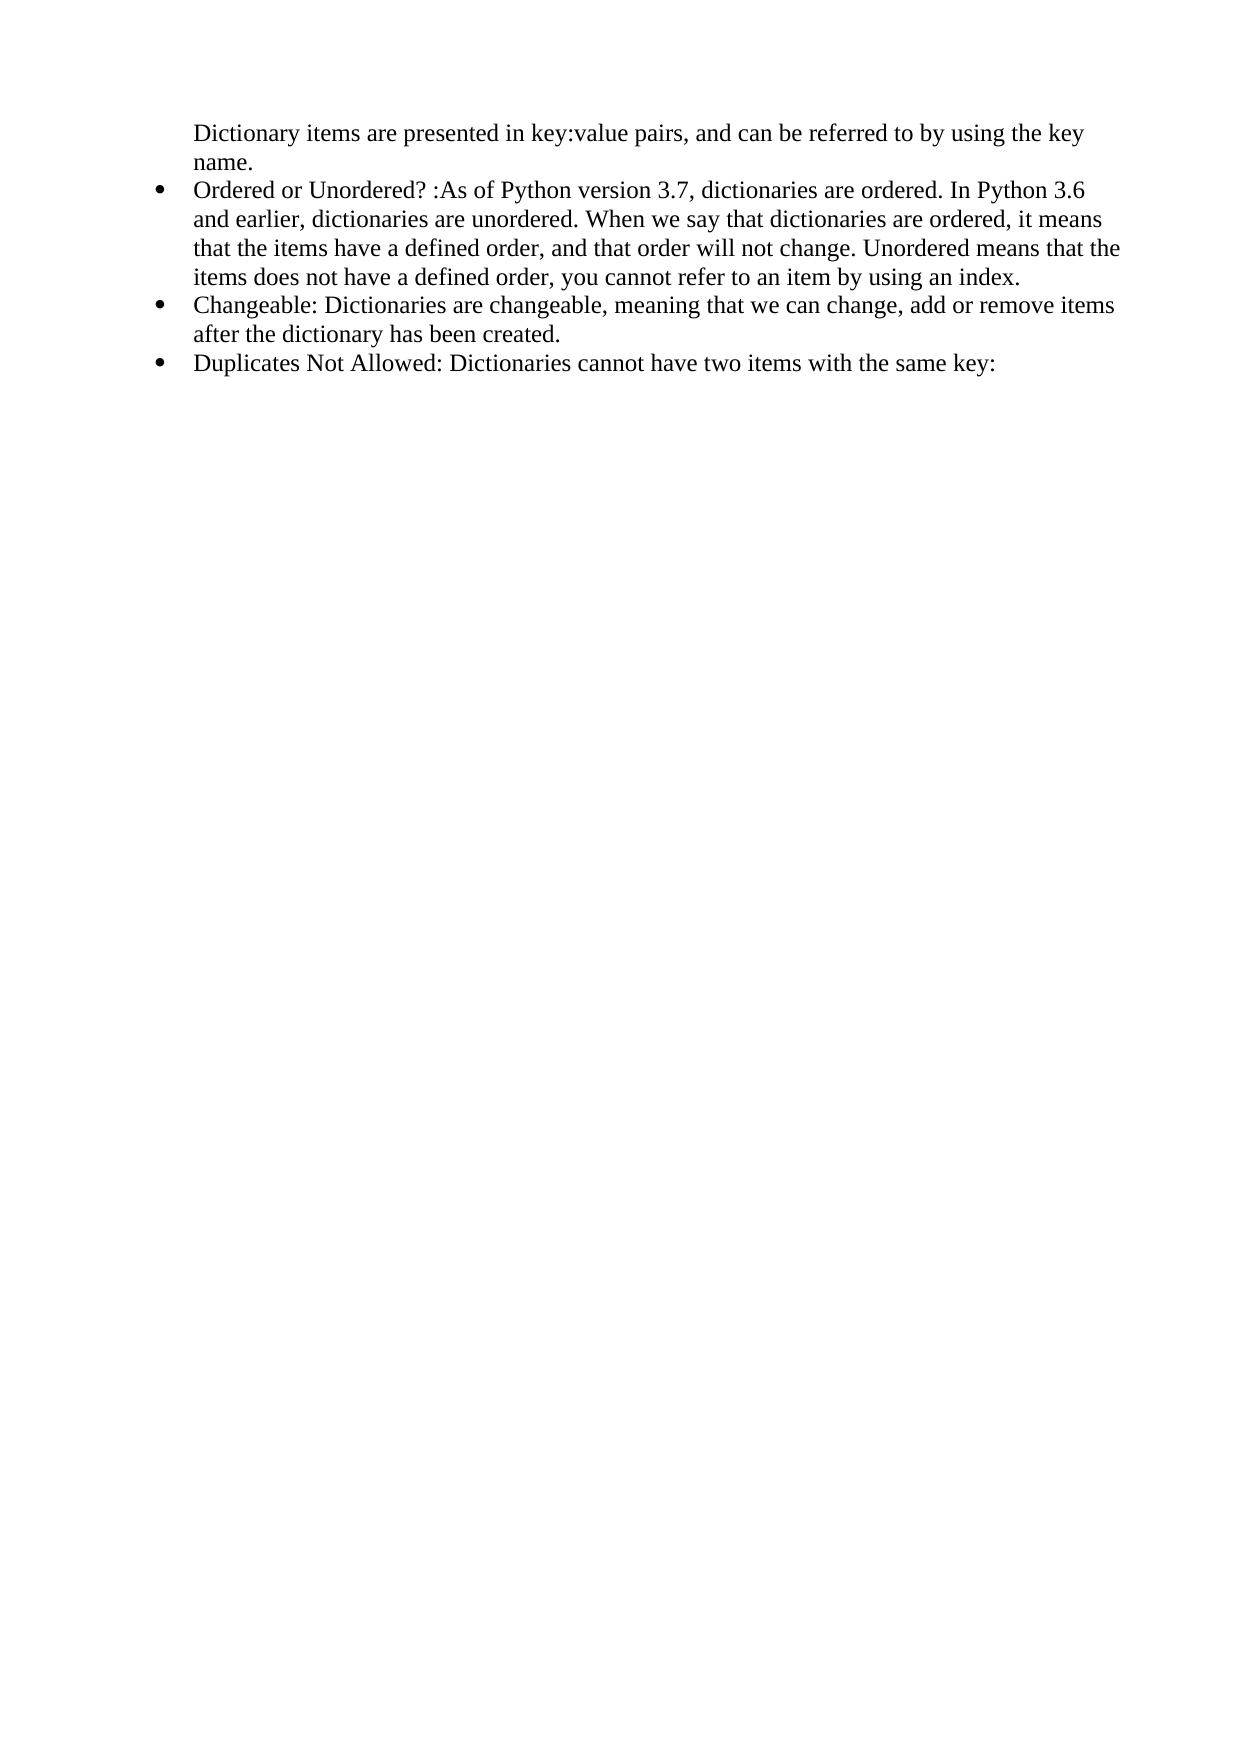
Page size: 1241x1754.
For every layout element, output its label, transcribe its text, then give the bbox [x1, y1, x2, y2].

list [156, 118, 1122, 176]
list Ordered or Unordered? :As of Python version 3.7, dictionaries are ordered. In Python 3.6 and earlier, dictionaries are unordered. When we say that dictionaries are ordered, it means that the items have a defined order, and that order will not change. Unordered means that the items does not have a defined order, you cannot refer to an item by using an index. [156, 176, 1122, 291]
list Duplicates Not Allowed: Dictionaries cannot have two items with the same key: [156, 348, 1122, 377]
list Changeable: Dictionaries are changeable, meaning that we can change, add or remove items after the dictionary has been created. [156, 291, 1122, 348]
